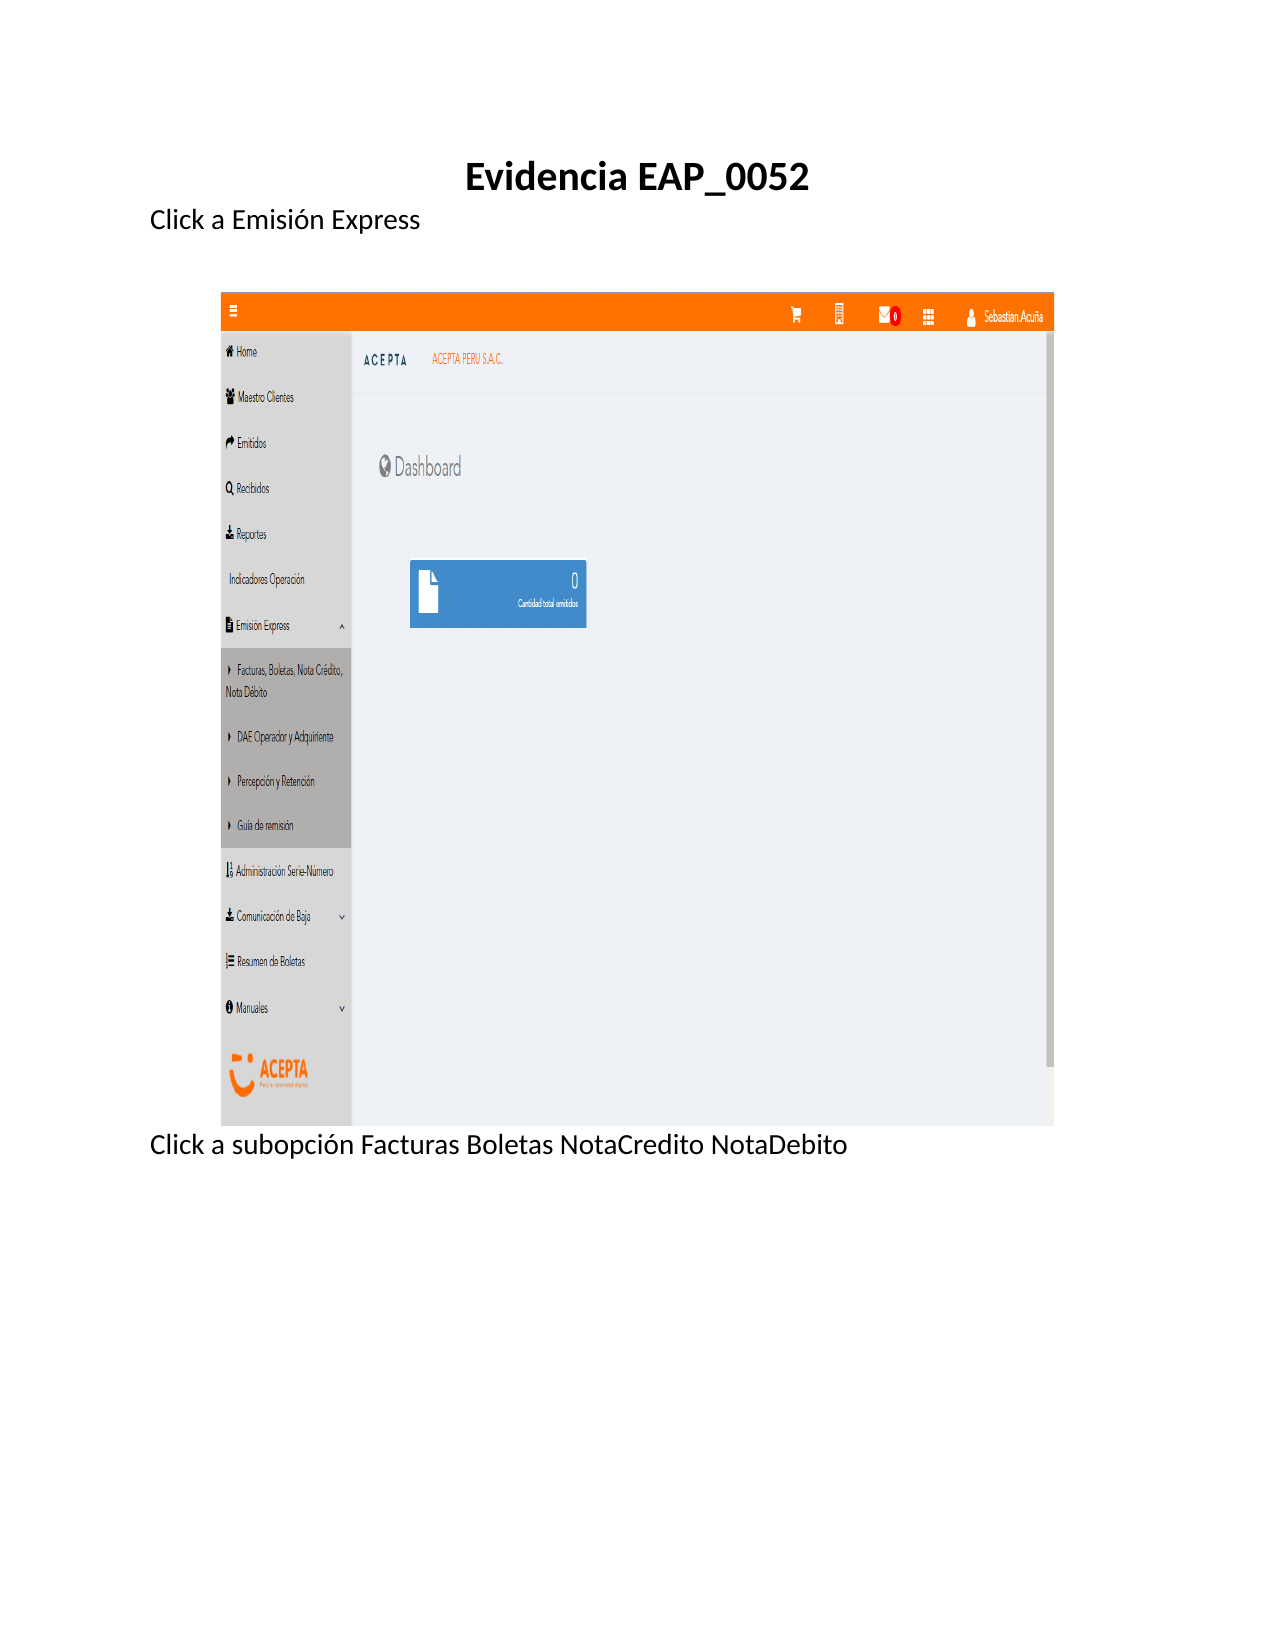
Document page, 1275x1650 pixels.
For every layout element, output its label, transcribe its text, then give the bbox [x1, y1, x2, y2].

picture [220, 314, 1055, 1148]
text Click a Emisión Express [150, 207, 1125, 246]
text Click a subopción Facturas Boletas NotaCredito NotaDebito [150, 1148, 1125, 1188]
text Evidencia EAP_0052 [150, 150, 1125, 207]
